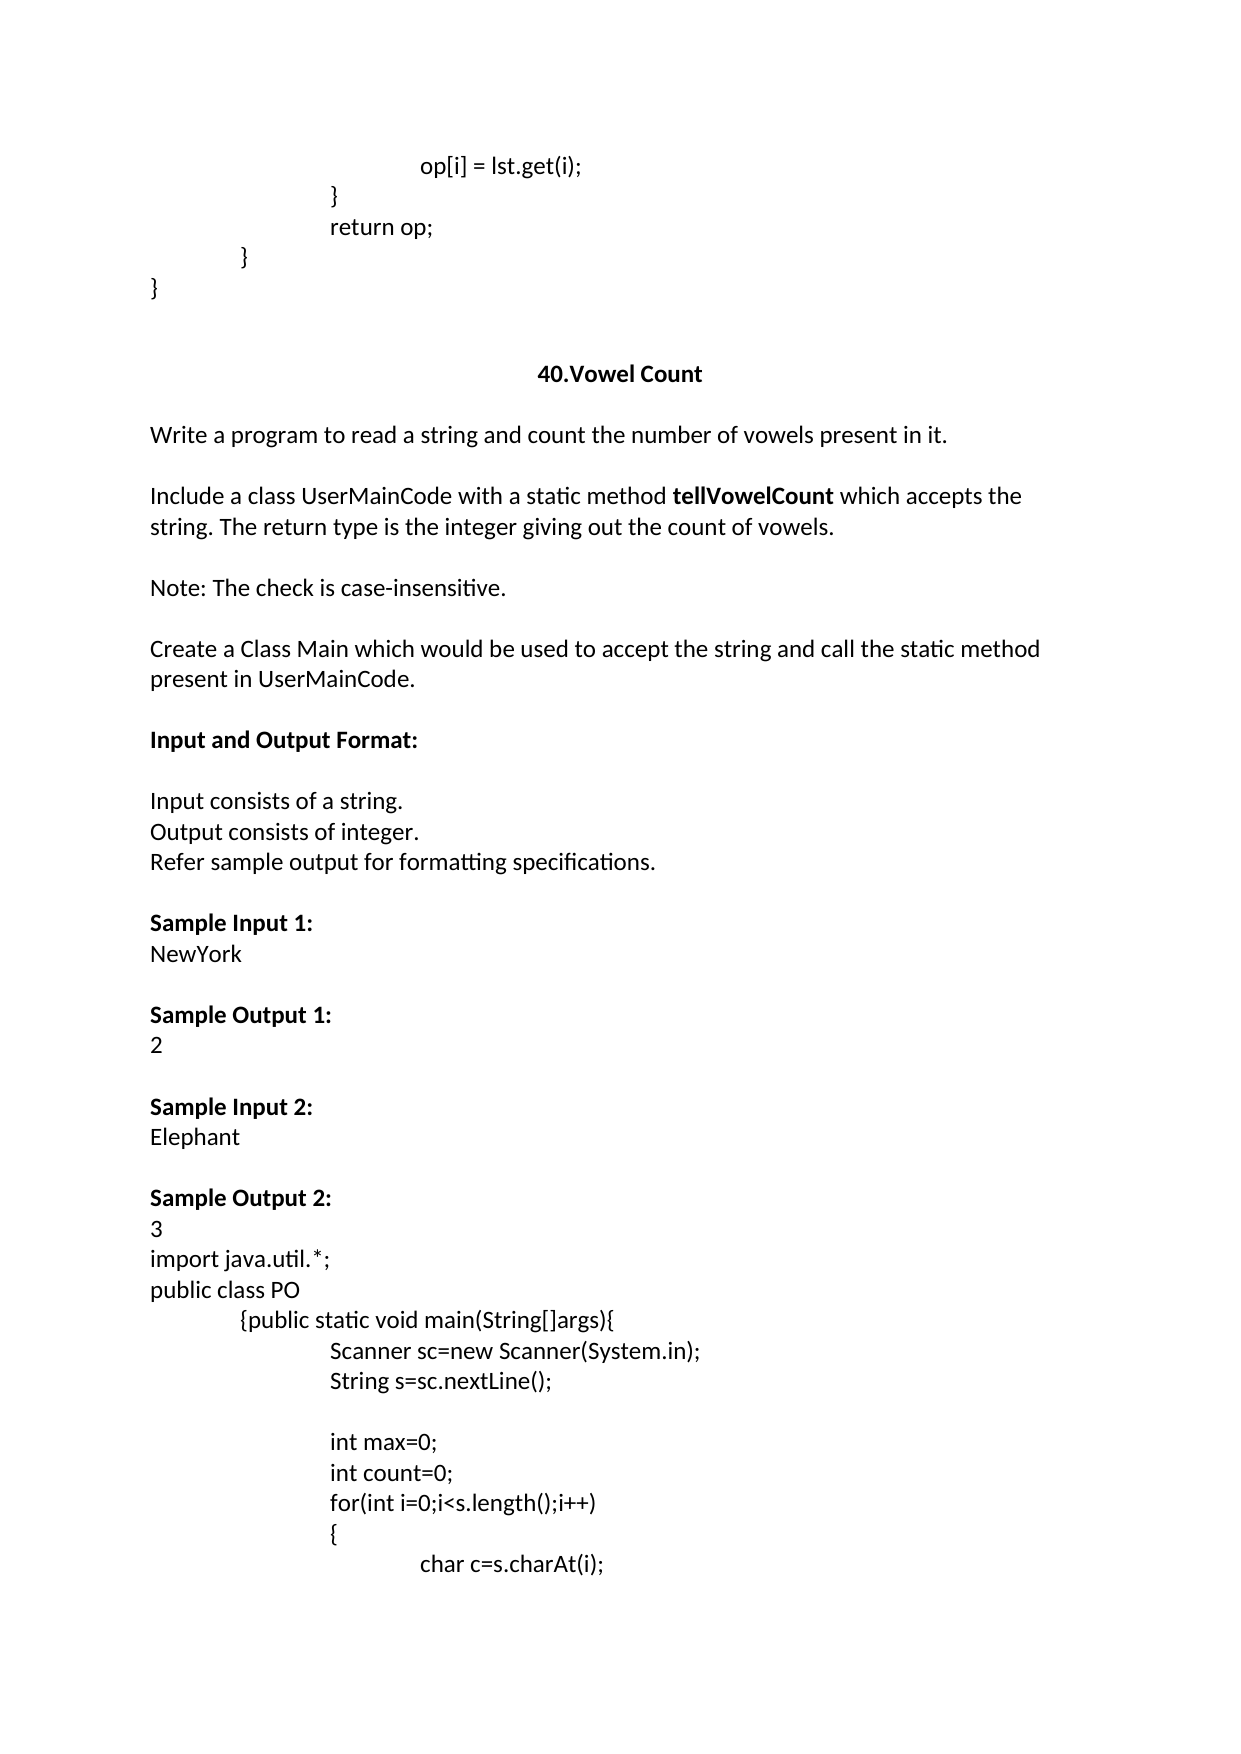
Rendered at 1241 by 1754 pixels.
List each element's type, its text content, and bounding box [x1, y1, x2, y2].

text { [150, 1518, 1090, 1548]
text String s=sc.nextLine(); [150, 1365, 1090, 1396]
text for(int i=0;i<s.length();i++) [150, 1487, 1090, 1518]
text int count=0; [150, 1457, 1090, 1487]
text Scanner sc=new Scanner(System.in); [150, 1335, 1090, 1365]
text } [150, 181, 1090, 211]
text import java.util.*; [150, 1243, 1090, 1274]
text {public static void main(String[]args){ [150, 1304, 1090, 1335]
text } [150, 242, 1090, 272]
text char c=s.charAt(i); [150, 1548, 1090, 1579]
text int max=0; [150, 1426, 1090, 1457]
text op[i] = lst.get(i); [150, 150, 1090, 181]
text 40.Vowel Count [150, 358, 1090, 389]
text public class PO [150, 1274, 1090, 1304]
text } [150, 272, 1090, 303]
text return op; [150, 211, 1090, 242]
text Write a program to read a string and count the number of vowels present in it. Include a class UserMainCode with a static method tellVowelCount which accepts the string. The return type is the integer giving out the count of vowels. Note: The check is case-insensitive. Create a Class Main which would be used to accept the string and call the static method present in UserMainCode. Input and Output Format: Input consists of a string. Output consists of integer. Refer sample output for formatting specifications. Sample Input 1: NewYork Sample Output 1: 2 Sample Input 2: Elephant Sample Output 2: 3 [150, 389, 1090, 1243]
